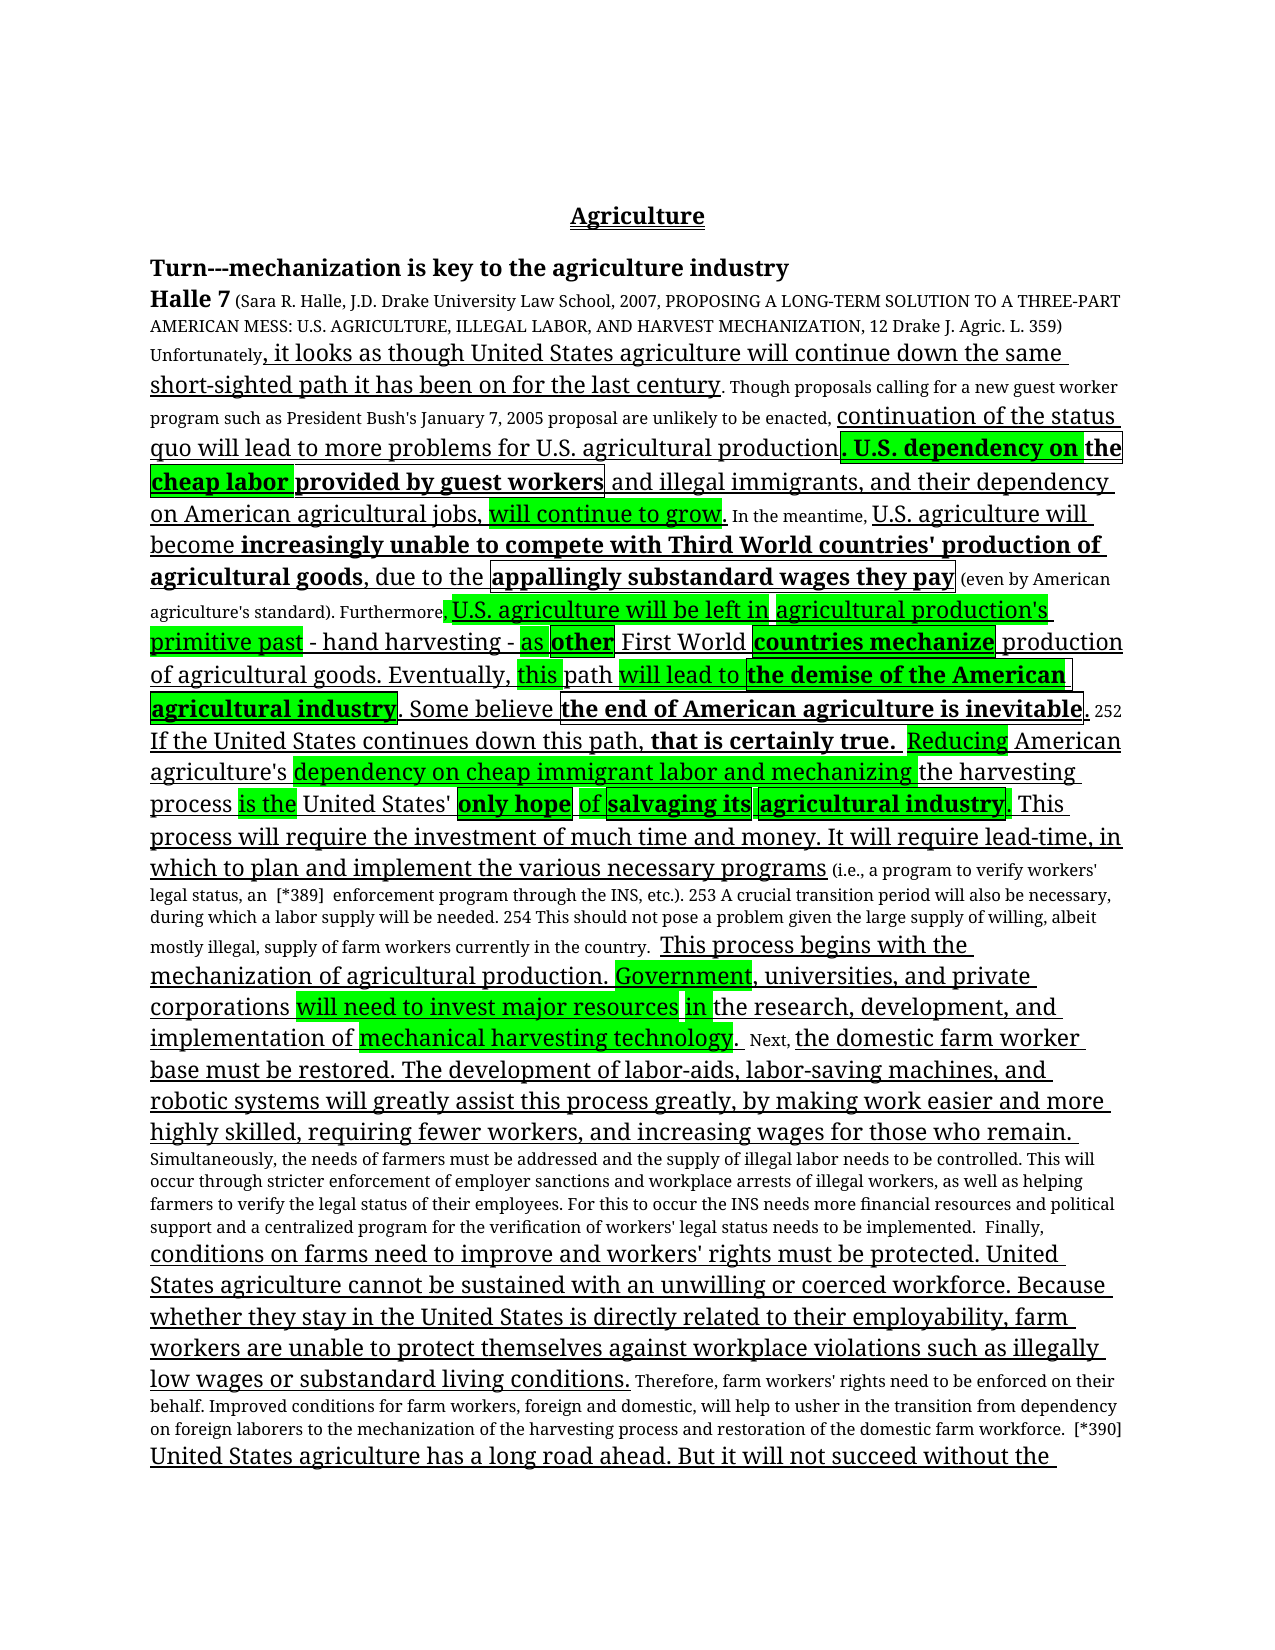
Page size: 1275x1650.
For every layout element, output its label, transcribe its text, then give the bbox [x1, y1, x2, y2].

text Halle 7 (Sara R. Halle, J.D. Drake University Law School, 2007, PROPOSING A LONG-TERM SOLUTION TO A THREE-PART AMERICAN MESS: U.S. AGRICULTURE, ILLEGAL LABOR, AND HARVEST MECHANIZATION, 12 Drake J. Agric. L. 359) [150, 283, 1125, 337]
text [150, 337, 1125, 1471]
subtitle Agriculture [150, 200, 1125, 231]
subtitle Turn---mechanization is key to the agriculture industry [150, 252, 1125, 283]
